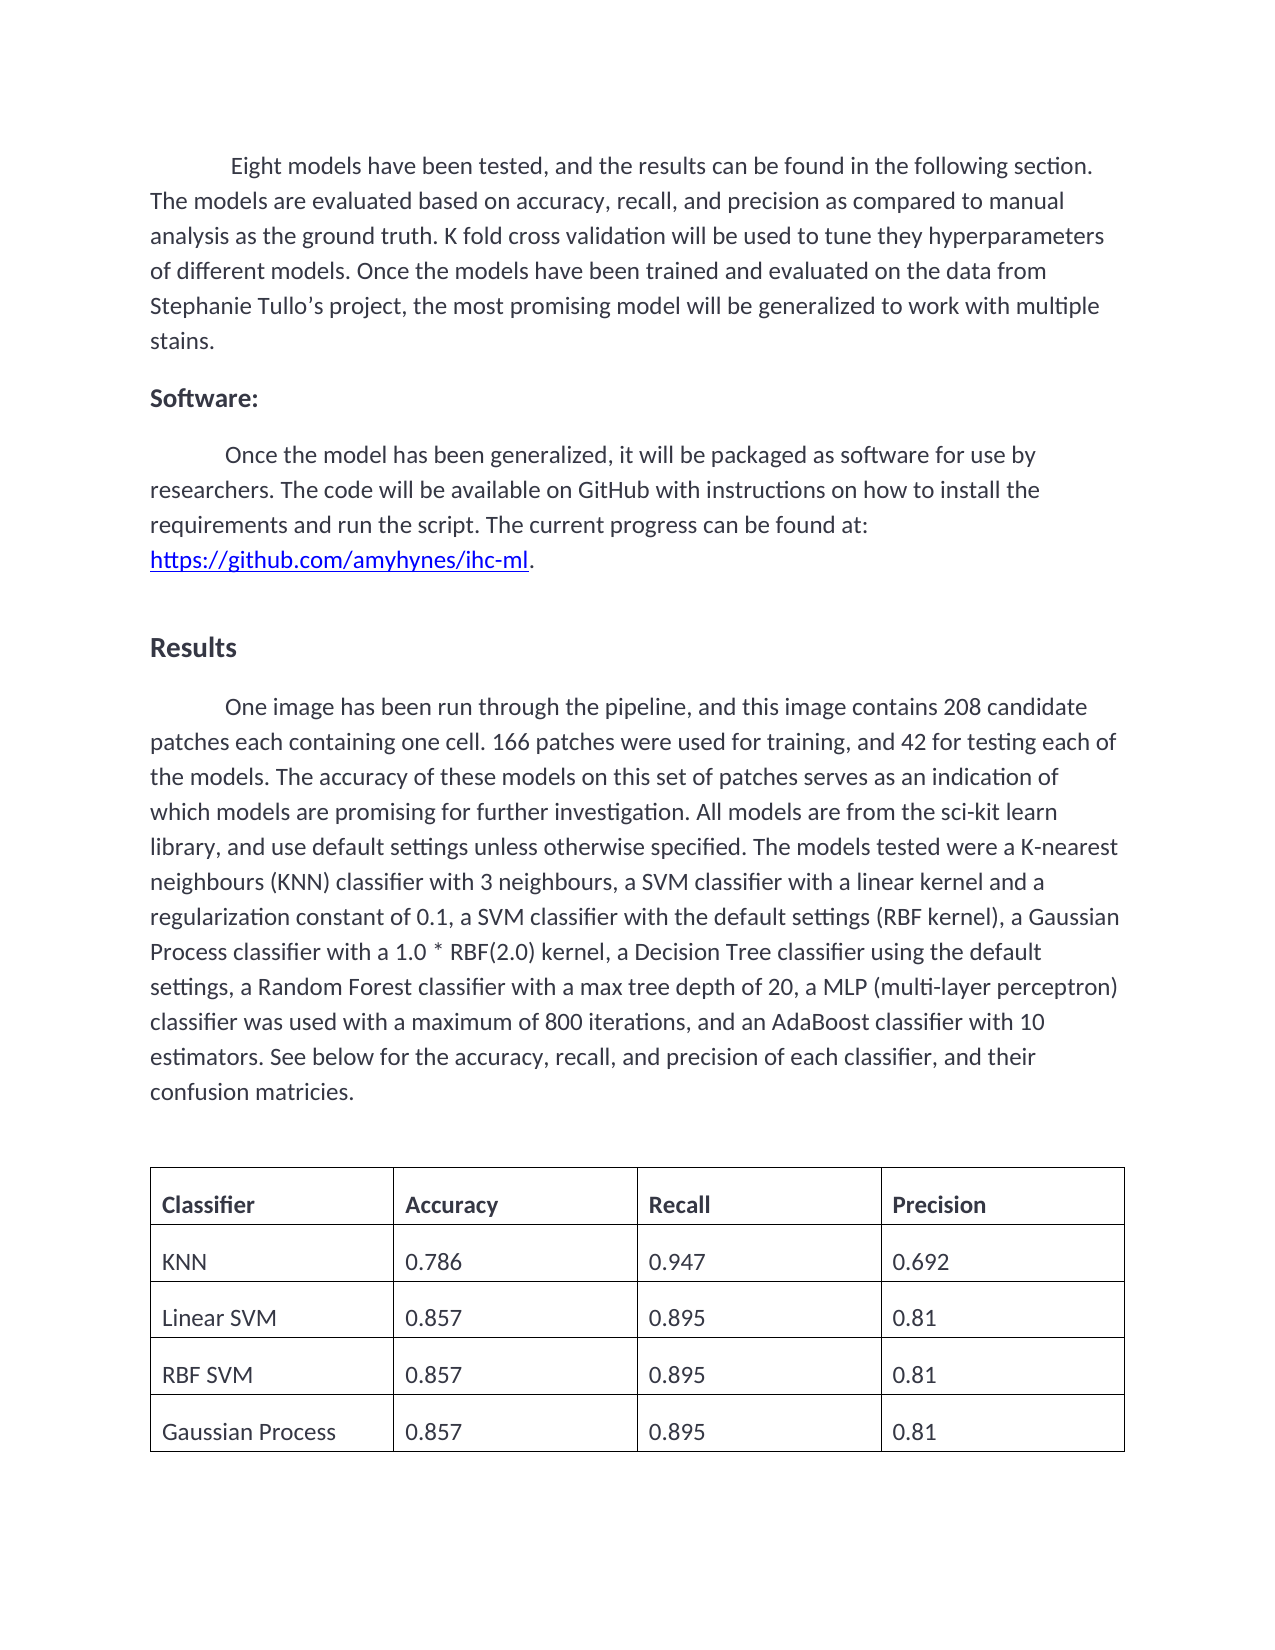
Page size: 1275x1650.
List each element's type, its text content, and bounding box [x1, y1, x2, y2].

text One image has been run through the pipeline, and this image contains 208 candidate patches each containing one cell. 166 patches were used for training, and 42 for testing each of the models. The accuracy of these models on this set of patches serves as an indication of which models are promising for further investigation. All models are from the sci-kit learn library, and use default settings unless otherwise specified. The models tested were a K-nearest neighbours (KNN) classifier with 3 neighbours, a SVM classifier with a linear kernel and a regularization constant of 0.1, a SVM classifier with the default settings (RBF kernel), a Gaussian Process classifier with a 1.0 * RBF(2.0) kernel, a Decision Tree classifier using the default settings, a Random Forest classifier with a max tree depth of 20, a MLP (multi-layer perceptron) classifier was used with a maximum of 800 iterations, and an AdaBoost classifier with 10 estimators. See below for the accuracy, recall, and precision of each classifier, and their confusion matricies. [150, 691, 1125, 1107]
table_cell 0.895 [638, 1395, 881, 1451]
table_cell 0.81 [882, 1395, 1124, 1451]
table_cell 0.81 [882, 1338, 1124, 1394]
table_cell 0.895 [638, 1338, 881, 1394]
table_cell 0.857 [394, 1282, 637, 1337]
table_cell Linear SVM [151, 1282, 393, 1337]
table_header Recall [638, 1168, 881, 1224]
table_header Accuracy [394, 1168, 637, 1224]
table_cell RBF SVM [151, 1338, 393, 1394]
table_cell KNN [151, 1225, 393, 1281]
table_cell Gaussian Process [151, 1395, 393, 1451]
text Eight models have been tested, and the results can be found in the following section. The models are evaluated based on accuracy, recall, and precision as compared to manual analysis as the ground truth. K fold cross validation will be used to tune they hyperparameters of different models. Once the models have been trained and evaluated on the data from Stephanie Tullo’s project, the most promising model will be generalized to work with multiple stains. [150, 150, 1125, 356]
table_header Classifier [151, 1168, 393, 1224]
table_cell 0.81 [882, 1282, 1124, 1337]
table_header Precision [882, 1168, 1124, 1224]
table_cell 0.857 [394, 1395, 637, 1451]
text Once the model has been generalized, it will be packaged as software for use by researchers. The code will be available on GitHub with instructions on how to install the requirements and run the script. The current progress can be found at: https://github.com/amyhynes/ihc-ml. [150, 439, 1125, 575]
table_cell 0.857 [394, 1338, 637, 1394]
table_cell 0.692 [882, 1225, 1124, 1281]
table_cell 0.895 [638, 1282, 881, 1337]
text Software: [150, 381, 1125, 414]
table_cell 0.947 [638, 1225, 881, 1281]
text Results [150, 629, 1125, 665]
table_cell 0.786 [394, 1225, 637, 1281]
